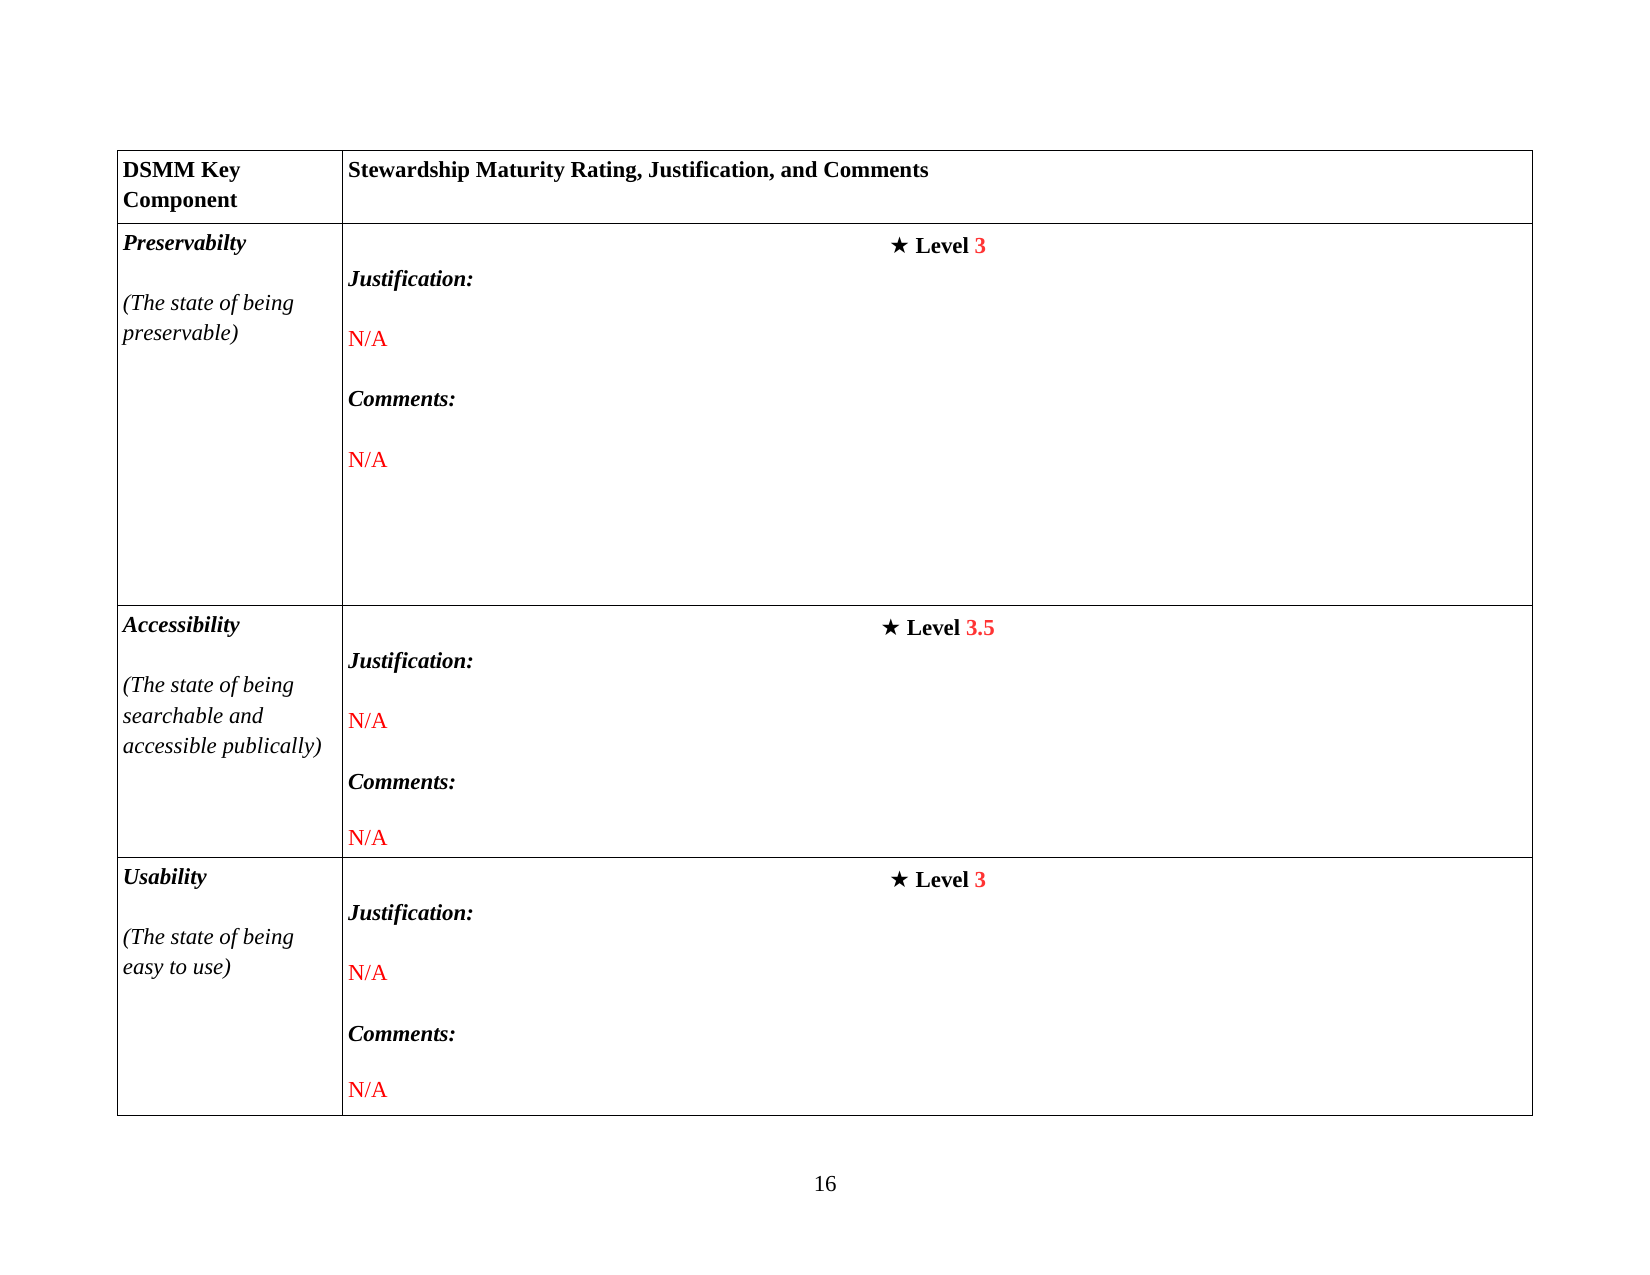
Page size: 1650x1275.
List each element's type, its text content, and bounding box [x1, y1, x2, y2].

table_header Stewardship Maturity Rating, Justification, and Comments [343, 151, 1532, 222]
table_cell ★ Level 3 Justification: N/A Comments: N/A [343, 858, 1532, 1115]
table_cell ★ Level 3.5 Justification: N/A Comments: N/A [343, 606, 1532, 857]
table_cell Usability (The state of being easy to use) [118, 858, 342, 1115]
table_header DSMM Key Component [118, 151, 342, 222]
table_cell Accessibility (The state of being searchable and accessible publically) [118, 606, 342, 857]
table_cell Preservabilty (The state of being preservable) [118, 224, 342, 605]
table_cell ★ Level 3 Justification: N/A Comments: N/A [343, 224, 1532, 605]
